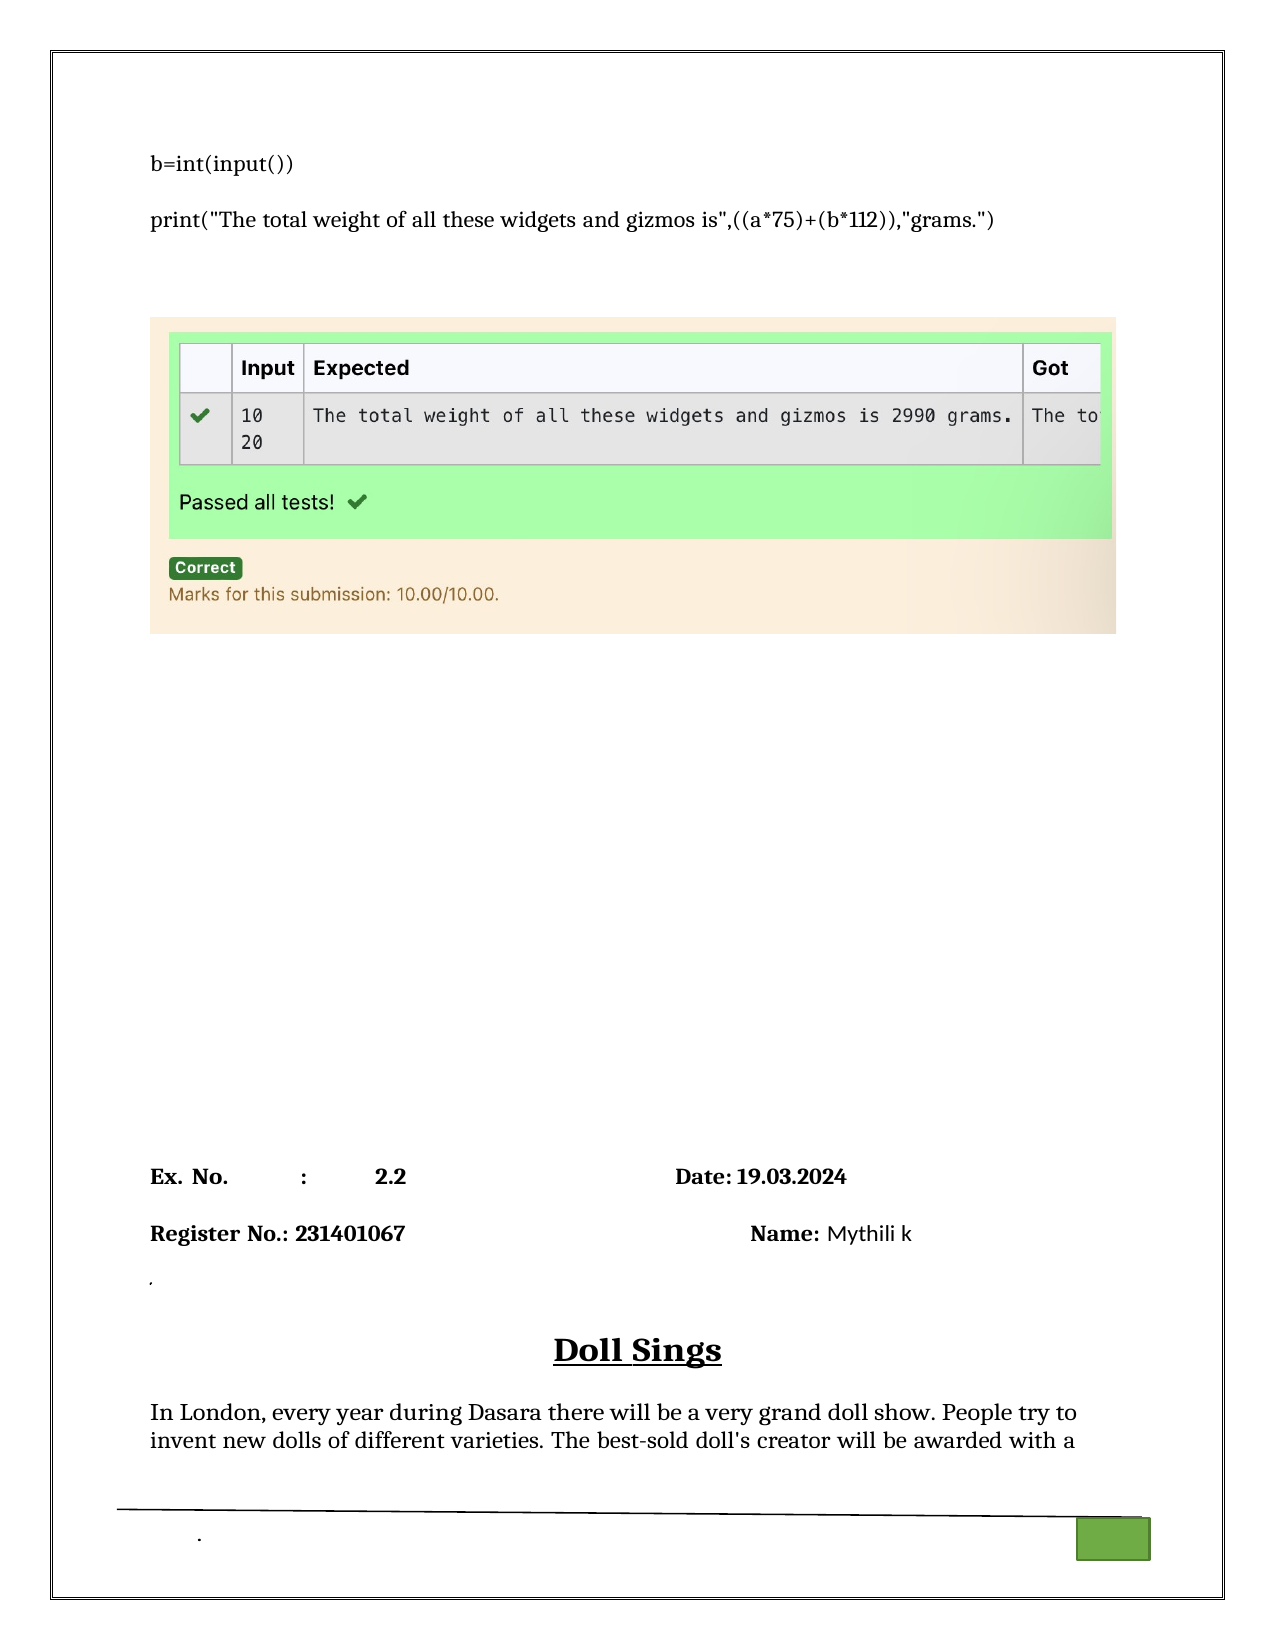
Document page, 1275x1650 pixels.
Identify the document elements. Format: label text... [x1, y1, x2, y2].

text Ex. No. : 2.2 Date: 19.03.2024 [150, 1163, 1162, 1190]
picture [150, 317, 1117, 634]
text Register No.: 231401067 Name: Mythili k [150, 1219, 1162, 1247]
text b=int(input()) [150, 151, 1162, 177]
subtitle Doll Sings [312, 1331, 963, 1370]
text In London, every year during Dasara there will be a very grand doll show. People try to invent new dolls of different varieties. The best-sold doll's creator will be awarded with a [150, 1399, 1126, 1455]
text print("The total weight of all these widgets and gizmos is",((a*75)+(b*112)),"grams.") [150, 206, 1162, 233]
